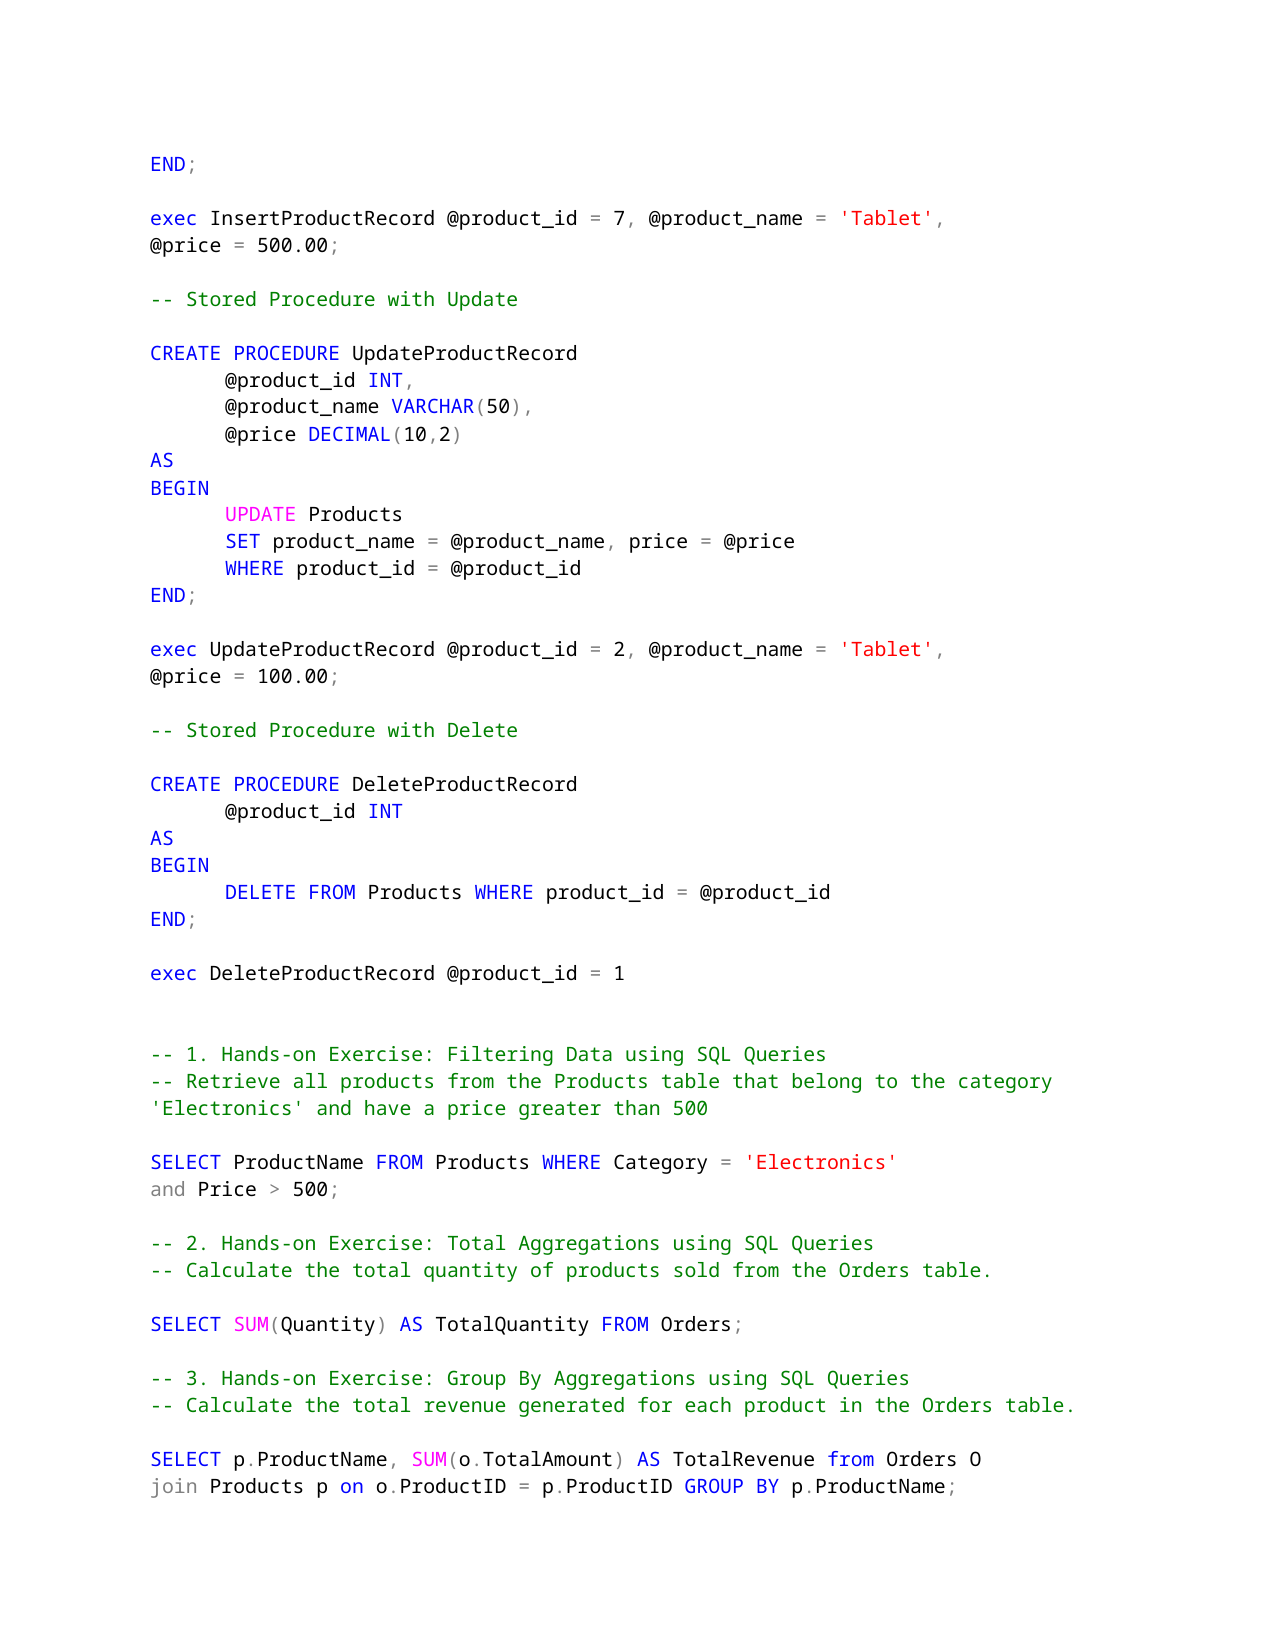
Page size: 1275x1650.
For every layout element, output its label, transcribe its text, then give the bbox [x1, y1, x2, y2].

text -- Calculate the total quantity of products sold from the Orders table. [150, 1256, 1125, 1283]
text exec DeleteProductRecord @product_id = 1 [150, 959, 1125, 986]
text @price = 100.00; [150, 663, 1125, 689]
text @product_id INT, [150, 366, 1125, 393]
text -- 1. Hands-on Exercise: Filtering Data using SQL Queries [150, 1040, 1125, 1067]
text SELECT ProductName FROM Products WHERE Category = 'Electronics' [150, 1148, 1125, 1175]
text WHERE product_id = @product_id [150, 555, 1125, 582]
text CREATE PROCEDURE DeleteProductRecord [150, 771, 1125, 797]
text END; [150, 150, 1125, 177]
text @price = 500.00; [150, 231, 1125, 258]
text SELECT p.ProductName, SUM(o.TotalAmount) AS TotalRevenue from Orders O [150, 1445, 1125, 1472]
text -- 3. Hands-on Exercise: Group By Aggregations using SQL Queries [150, 1364, 1125, 1391]
text @product_name VARCHAR(50), [150, 393, 1125, 420]
text DELETE FROM Products WHERE product_id = @product_id [150, 878, 1125, 905]
text END; [150, 582, 1125, 609]
text SELECT SUM(Quantity) AS TotalQuantity FROM Orders; [150, 1310, 1125, 1337]
text -- Retrieve all products from the Products table that belong to the category 'Electronics' and have a price greater than 500 [150, 1067, 1125, 1121]
text -- 2. Hands-on Exercise: Total Aggregations using SQL Queries [150, 1229, 1125, 1256]
text AS [150, 824, 1125, 851]
text AS [150, 447, 1125, 474]
text SET product_name = @product_name, price = @price [150, 528, 1125, 555]
text BEGIN [150, 474, 1125, 501]
text BEGIN [150, 851, 1125, 878]
text UPDATE Products [150, 501, 1125, 528]
text and Price > 500; [150, 1175, 1125, 1202]
text @price DECIMAL(10,2) [150, 420, 1125, 447]
text exec InsertProductRecord @product_id = 7, @product_name = 'Tablet', [150, 204, 1125, 231]
text -- Calculate the total revenue generated for each product in the Orders table. [150, 1391, 1125, 1418]
text join Products p on o.ProductID = p.ProductID GROUP BY p.ProductName; [150, 1472, 1125, 1499]
text END; [150, 905, 1125, 932]
text -- Stored Procedure with Update [150, 285, 1125, 312]
text exec UpdateProductRecord @product_id = 2, @product_name = 'Tablet', [150, 636, 1125, 663]
text -- Stored Procedure with Delete [150, 717, 1125, 743]
text @product_id INT [150, 797, 1125, 824]
text CREATE PROCEDURE UpdateProductRecord [150, 339, 1125, 366]
